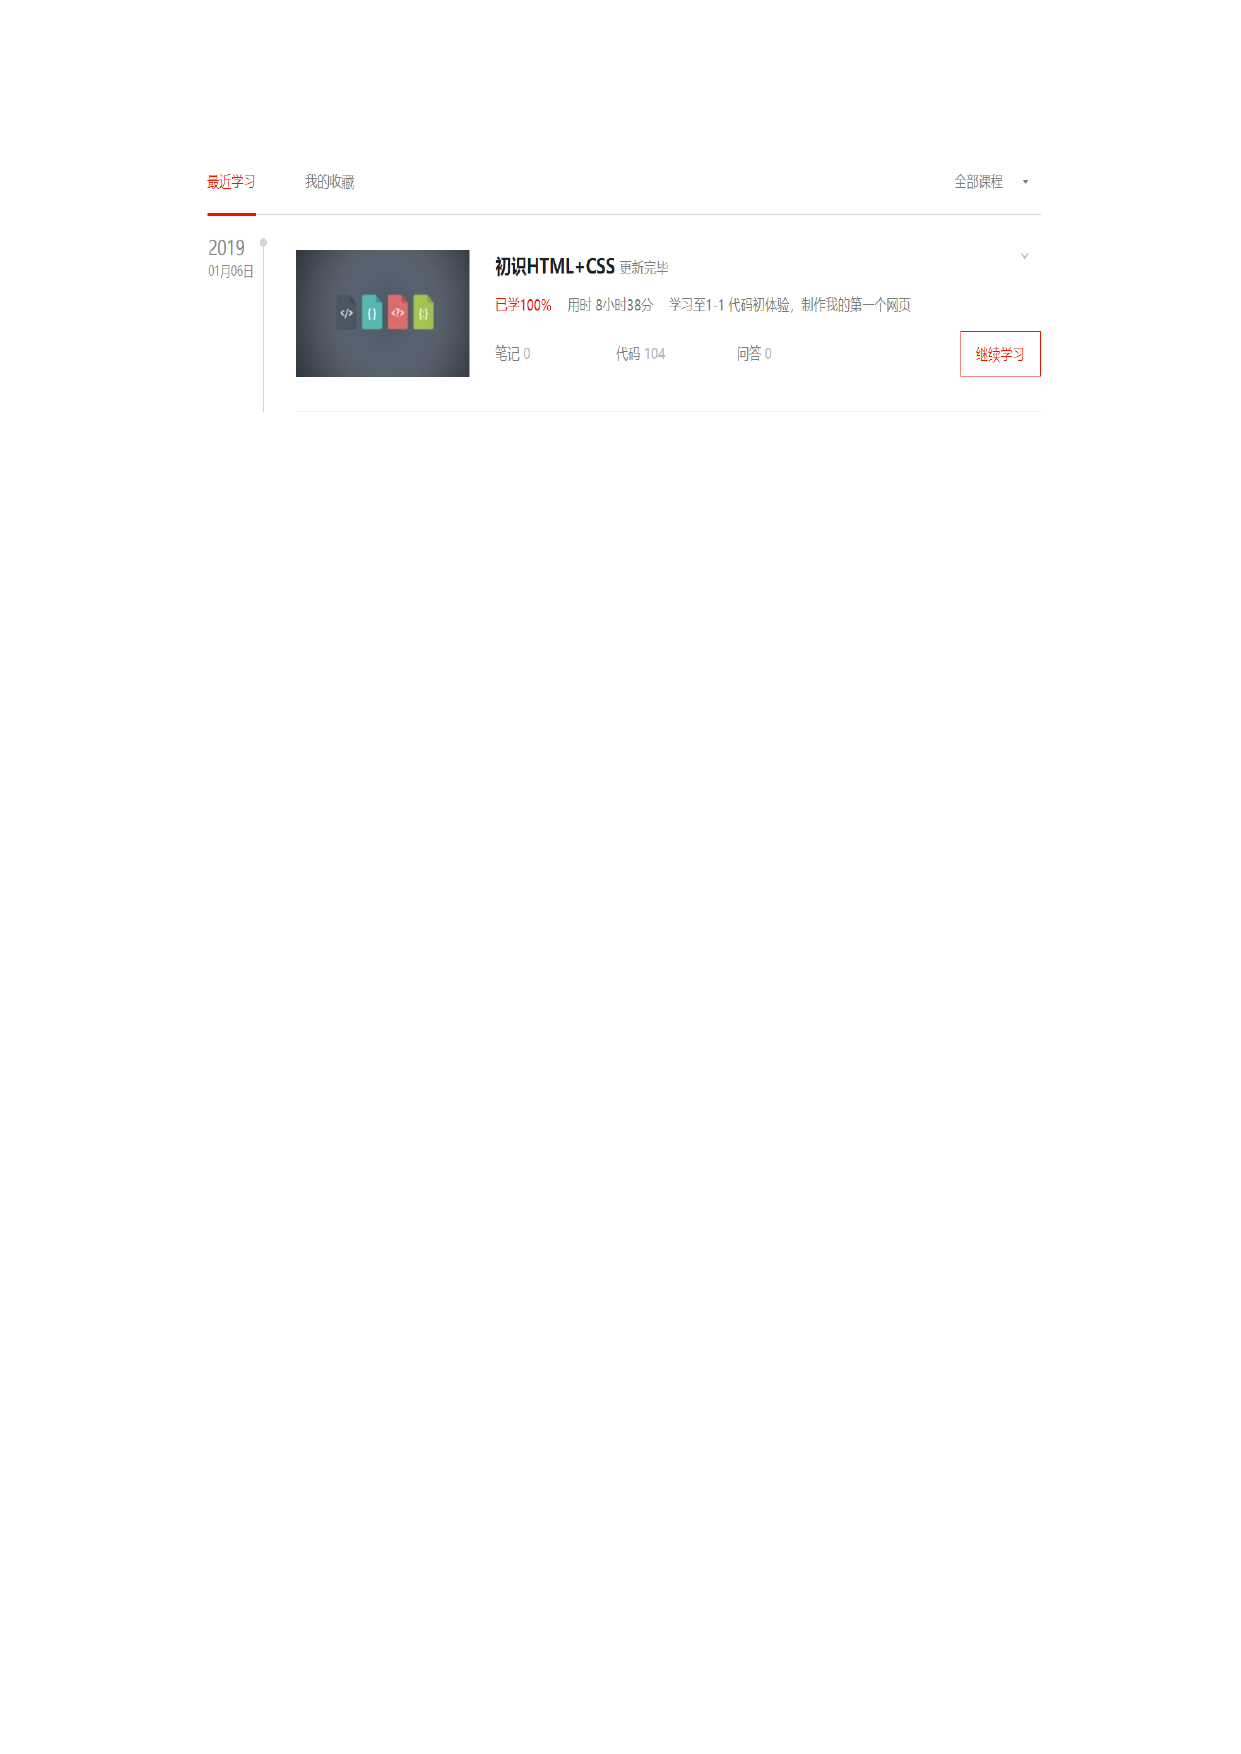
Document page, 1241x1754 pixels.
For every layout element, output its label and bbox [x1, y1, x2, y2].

picture [187, 162, 1053, 414]
